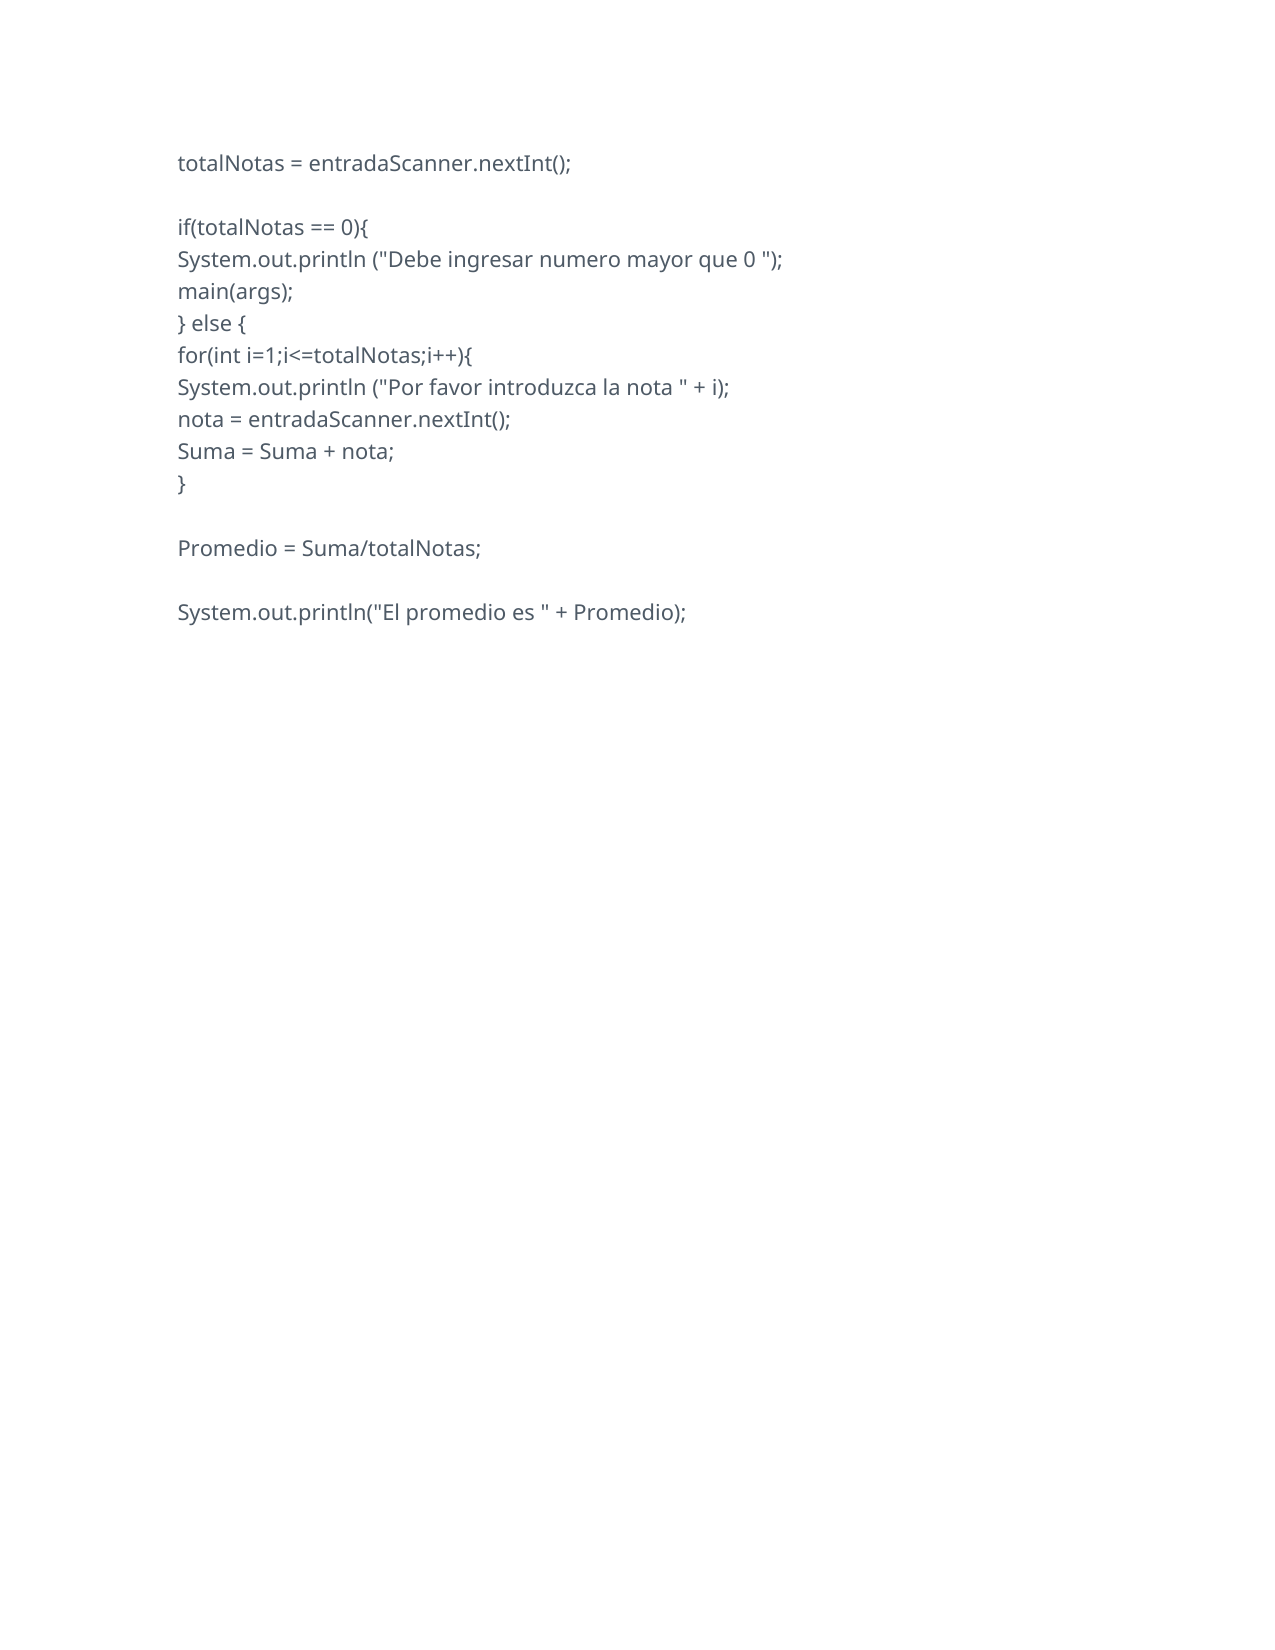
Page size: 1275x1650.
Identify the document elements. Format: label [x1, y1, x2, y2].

text [177, 148, 1098, 627]
